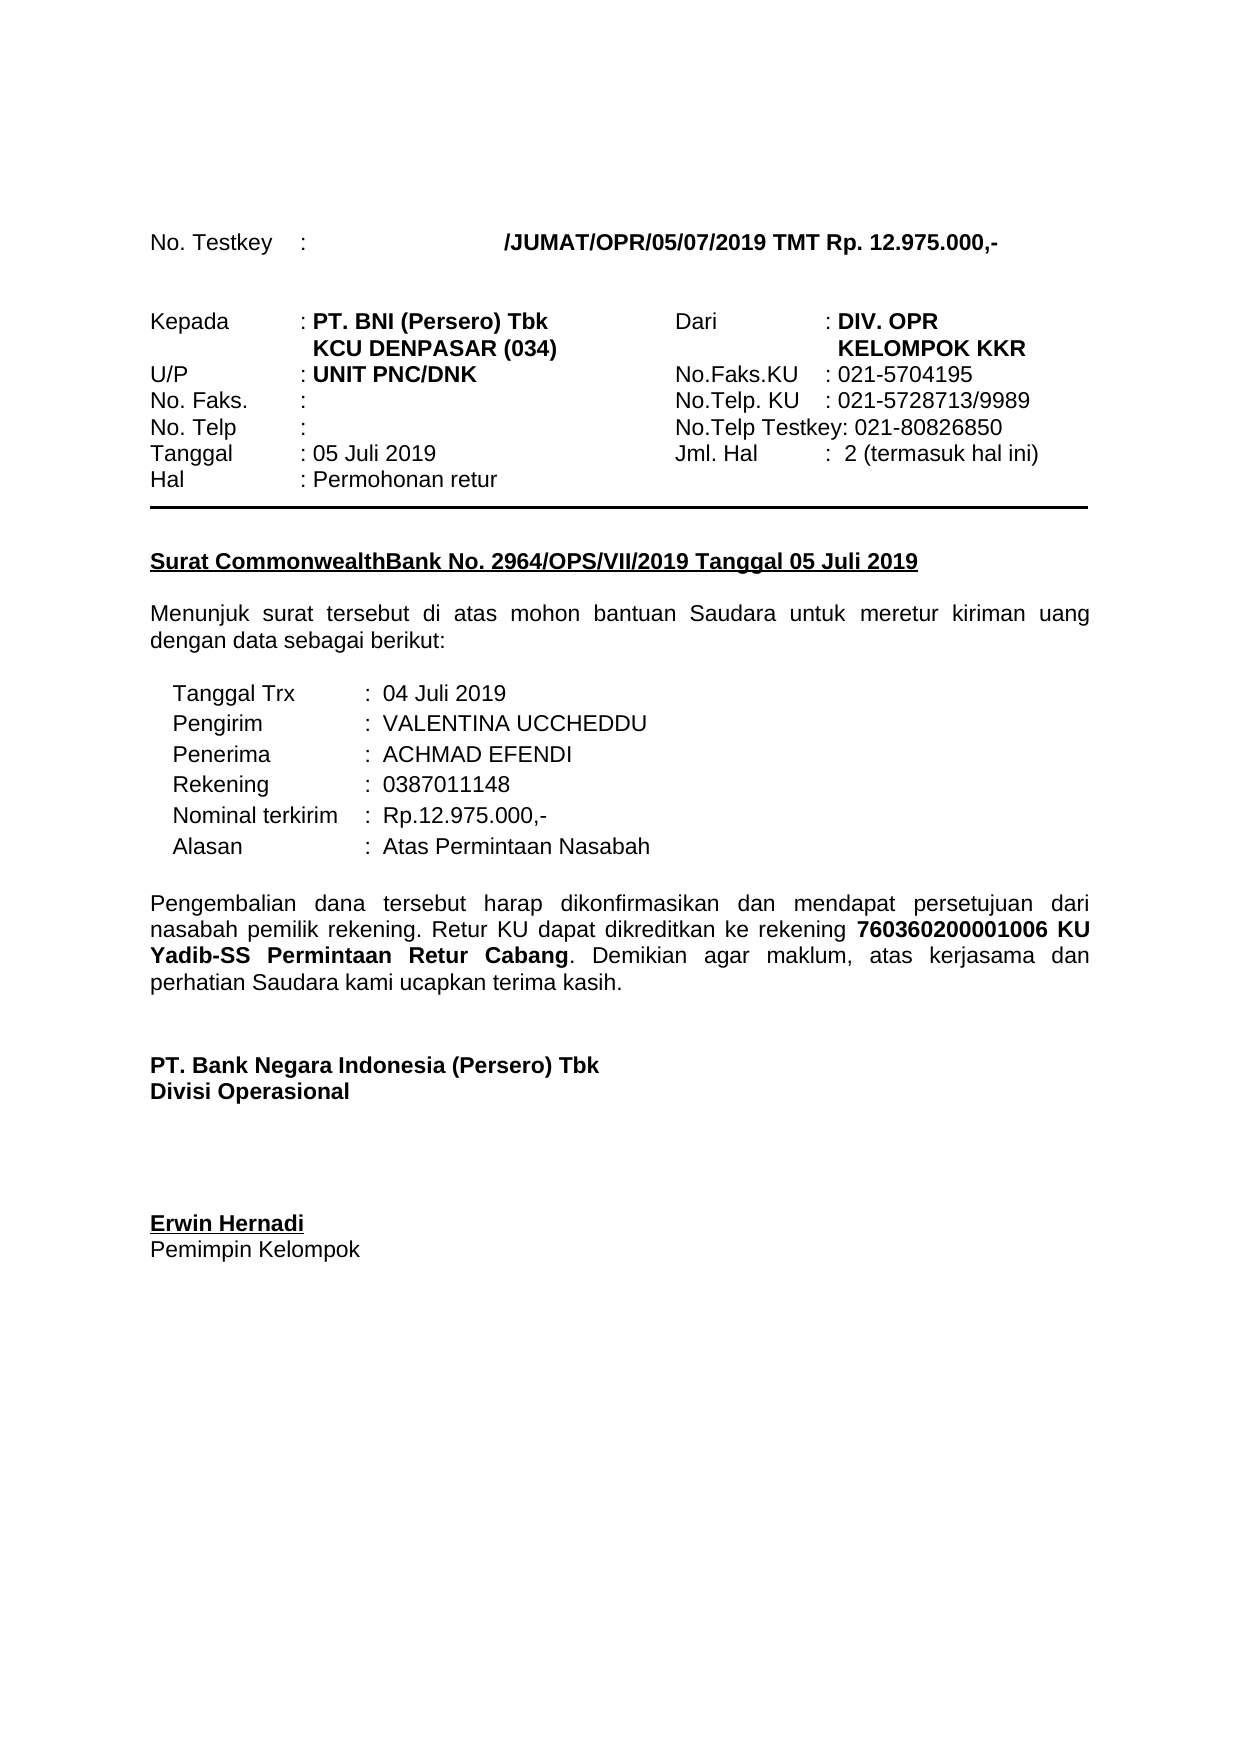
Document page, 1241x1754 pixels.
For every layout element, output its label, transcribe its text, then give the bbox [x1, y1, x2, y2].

text No. Telp : No.Telp Testkey: 021-80826850 [150, 413, 1090, 440]
table_cell Rekening [161, 771, 353, 802]
table_cell : [353, 710, 383, 741]
text Pemimpin Kelompok [150, 1236, 1090, 1263]
table_cell Rp.12.975.000,- [383, 802, 1121, 833]
text No. Faks. : No.Telp. KU : 021-5728713/9989 [150, 387, 1090, 413]
text Erwin Hernadi [150, 1210, 1090, 1236]
table_cell Alasan [161, 833, 353, 863]
text Kepada : PT. BNI (Persero) Tbk Dari : DIV. OPR [150, 308, 1090, 334]
table_cell : [353, 833, 383, 863]
table_cell Pengirim [161, 710, 353, 741]
table_cell 0387011148 [383, 771, 1121, 802]
table_cell Penerima [161, 741, 353, 771]
text Hal : Permohonan retur [150, 466, 1090, 493]
text Tanggal : 05 Juli 2019 Jml. Hal : 2 (termasuk hal ini) [150, 440, 1090, 466]
text KCU DENPASAR (034) KELOMPOK KKR [150, 334, 1090, 361]
table_cell VALENTINA UCCHEDDU [383, 710, 1121, 741]
text Pengembalian dana tersebut harap dikonfirmasikan dan mendapat persetujuan dari nasabah pemilik rekening. Retur KU dapat dikreditkan ke rekening 760360200001006 KU Yadib-SS Permintaan Retur Cabang. Demikian agar maklum, atas kerjasama dan perhatian Saudara kami ucapkan terima kasih. [150, 889, 1090, 995]
text Divisi Operasional [150, 1078, 1090, 1104]
table_header : [353, 680, 383, 710]
text PT. Bank Negara Indonesia (Persero) Tbk [150, 1052, 1090, 1078]
table_cell : [353, 741, 383, 771]
table_cell Atas Permintaan Nasabah [383, 833, 1121, 863]
table_cell Nominal terkirim [161, 802, 353, 833]
table_cell : [353, 802, 383, 833]
table_cell ACHMAD EFENDI [383, 741, 1121, 771]
table_header 04 Juli 2019 [383, 680, 1121, 710]
text Surat CommonwealthBank No. 2964/OPS/VII/2019 Tanggal 05 Juli 2019 [150, 548, 1090, 574]
text No. Testkey : /JUMAT/OPR/05/07/2019 TMT Rp. 12.975.000,- [150, 229, 1090, 255]
text U/P : UNIT PNC/DNK No.Faks.KU : 021-5704195 [150, 361, 1090, 387]
table_cell : [353, 771, 383, 802]
table_header Tanggal Trx [161, 680, 353, 710]
text Menunjuk surat tersebut di atas mohon bantuan Saudara untuk meretur kiriman uang dengan data sebagai berikut: [150, 600, 1090, 653]
